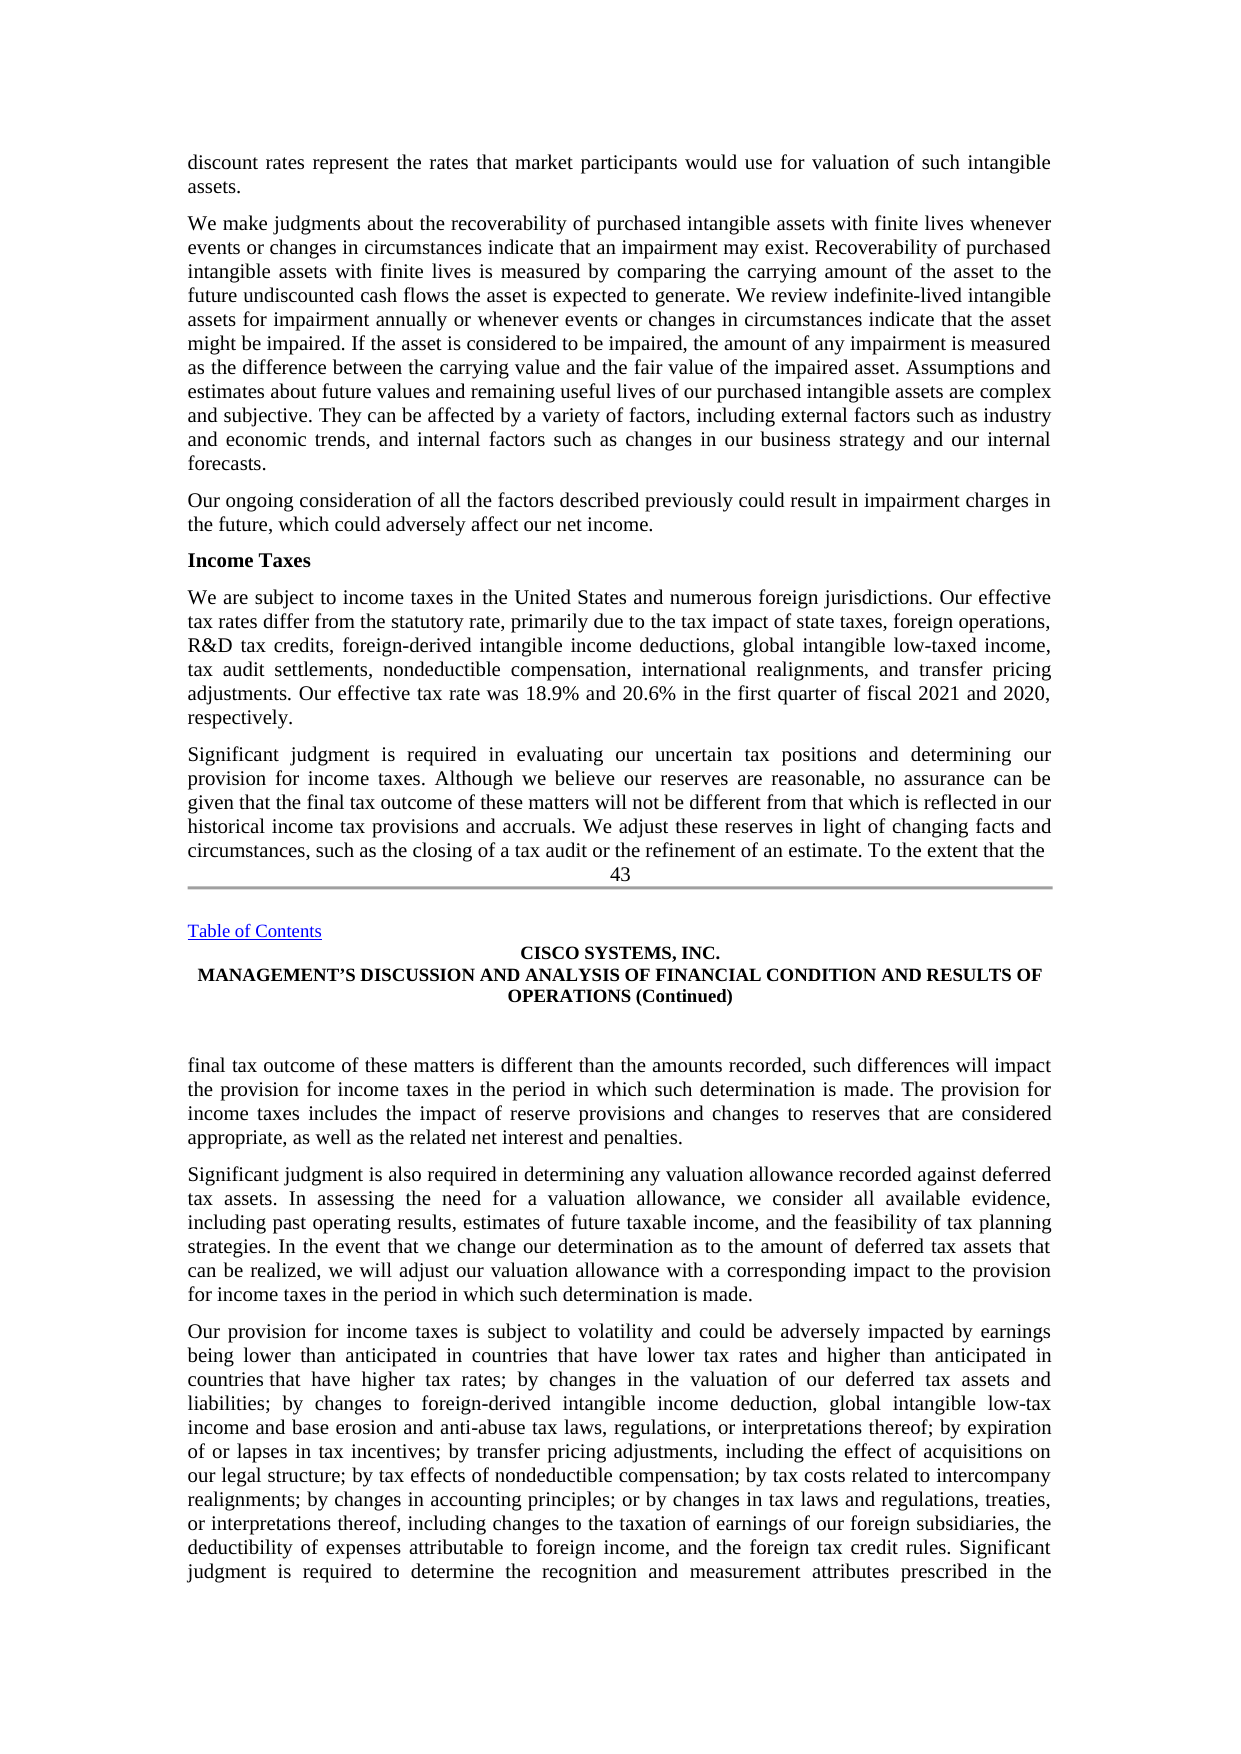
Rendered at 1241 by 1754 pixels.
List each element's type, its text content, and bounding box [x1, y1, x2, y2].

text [187, 150, 1053, 198]
text We make judgments about the recoverability of purchased intangible assets with finite lives whenever events or changes in circumstances indicate that an impairment may exist. Recoverability of purchased intangible assets with finite lives is measured by comparing the carrying amount of the asset to the future undiscounted cash flows the asset is expected to generate. We review indefinite-lived intangible assets for impairment annually or whenever events or changes in circumstances indicate that the asset might be impaired. If the asset is considered to be impaired, the amount of any impairment is measured as the difference between the carrying value and the fair value of the impaired asset. Assumptions and estimates about future values and remaining useful lives of our purchased intangible assets are complex and subjective. They can be affected by a variety of factors, including external factors such as industry and economic trends, and internal factors such as changes in our business strategy and our internal forecasts. [187, 211, 1053, 475]
text Significant judgment is required in evaluating our uncertain tax positions and determining our provision for income taxes. Although we believe our reserves are reasonable, no assurance can be given that the final tax outcome of these matters will not be different from that which is reflected in our historical income tax provisions and accruals. We adjust these reserves in light of changing facts and circumstances, such as the closing of a tax audit or the refinement of an estimate. To the extent that the [187, 742, 1053, 862]
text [187, 1319, 1053, 1583]
text We are subject to income taxes in the United States and numerous foreign jurisdictions. Our effective tax rates differ from the statutory rate, primarily due to the tax impact of state taxes, foreign operations, R&D tax credits, foreign-derived intangible income deductions, global intangible low-taxed income, tax audit settlements, nondeductible compensation, international realignments, and transfer pricing adjustments. Our effective tax rate was 18.9% and 20.6% in the first quarter of fiscal 2021 and 2020, respectively. [187, 585, 1053, 729]
text CISCO SYSTEMS, INC. [187, 942, 1053, 963]
text 43 [187, 862, 1053, 886]
text Income Taxes [187, 548, 1053, 572]
text Our ongoing consideration of all the factors described previously could result in impairment charges in the future, which could adversely affect our net income. [187, 488, 1053, 536]
text MANAGEMENT’S DISCUSSION AND ANALYSIS OF FINANCIAL CONDITION AND RESULTS OF OPERATIONS (Continued) [187, 963, 1053, 1007]
text Significant judgment is also required in determining any valuation allowance recorded against deferred tax assets. In assessing the need for a valuation allowance, we consider all available evidence, including past operating results, estimates of future taxable income, and the feasibility of tax planning strategies. In the event that we change our determination as to the amount of deferred tax assets that can be realized, we will adjust our valuation allowance with a corresponding impact to the provision for income taxes in the period in which such determination is made. [187, 1162, 1053, 1306]
text final tax outcome of these matters is different than the amounts recorded, such differences will impact the provision for income taxes in the period in which such determination is made. The provision for income taxes includes the impact of reserve provisions and changes to reserves that are considered appropriate, as well as the related net interest and penalties. [187, 1053, 1053, 1149]
text Table of Contents [187, 920, 1053, 942]
